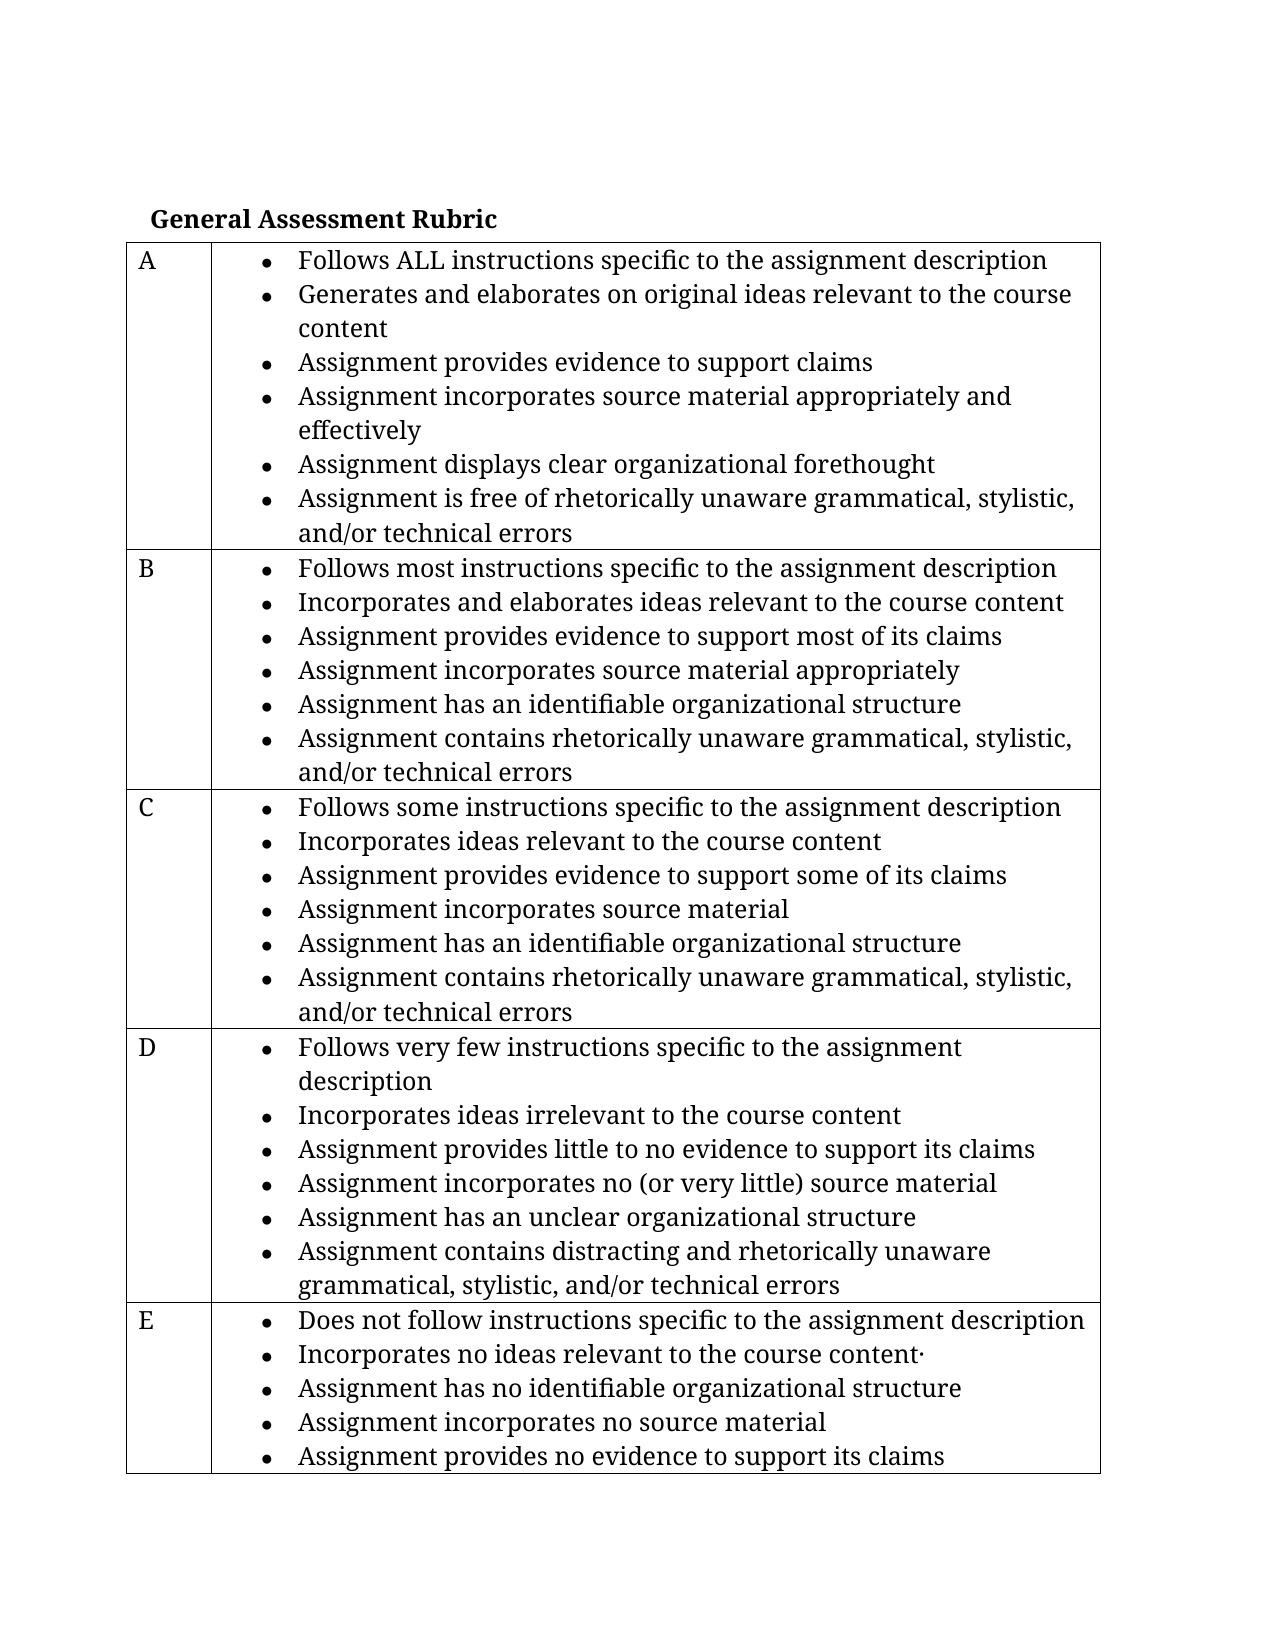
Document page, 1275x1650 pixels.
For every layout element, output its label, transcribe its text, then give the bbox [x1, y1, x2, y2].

table_cell C [127, 790, 211, 1028]
subtitle General Assessment Rubric [150, 201, 1125, 235]
table_header A [127, 243, 211, 549]
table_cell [212, 1303, 1100, 1473]
table_cell B [127, 550, 211, 789]
table_cell Follows very few instructions specific to the assignment description Incorporates ideas irrelevant to the course content Assignment provides little to no evidence to support its claims Assignment incorporates no (or very little) source material Assignment has an unclear organizational structure Assignment contains distracting and rhetorically unaware grammatical, stylistic, and/or technical errors [212, 1029, 1100, 1302]
table_cell Follows most instructions specific to the assignment description Incorporates and elaborates ideas relevant to the course content Assignment provides evidence to support most of its claims Assignment incorporates source material appropriately Assignment has an identifiable organizational structure Assignment contains rhetorically unaware grammatical, stylistic, and/or technical errors [212, 550, 1100, 789]
table_cell Follows some instructions specific to the assignment description Incorporates ideas relevant to the course content Assignment provides evidence to support some of its claims Assignment incorporates source material Assignment has an identifiable organizational structure Assignment contains rhetorically unaware grammatical, stylistic, and/or technical errors [212, 790, 1100, 1028]
table_cell D [127, 1029, 211, 1302]
table_header Follows ALL instructions specific to the assignment description Generates and elaborates on original ideas relevant to the course content Assignment provides evidence to support claims Assignment incorporates source material appropriately and effectively Assignment displays clear organizational forethought Assignment is free of rhetorically unaware grammatical, stylistic, and/or technical errors [212, 243, 1100, 549]
table_cell E [127, 1303, 211, 1473]
